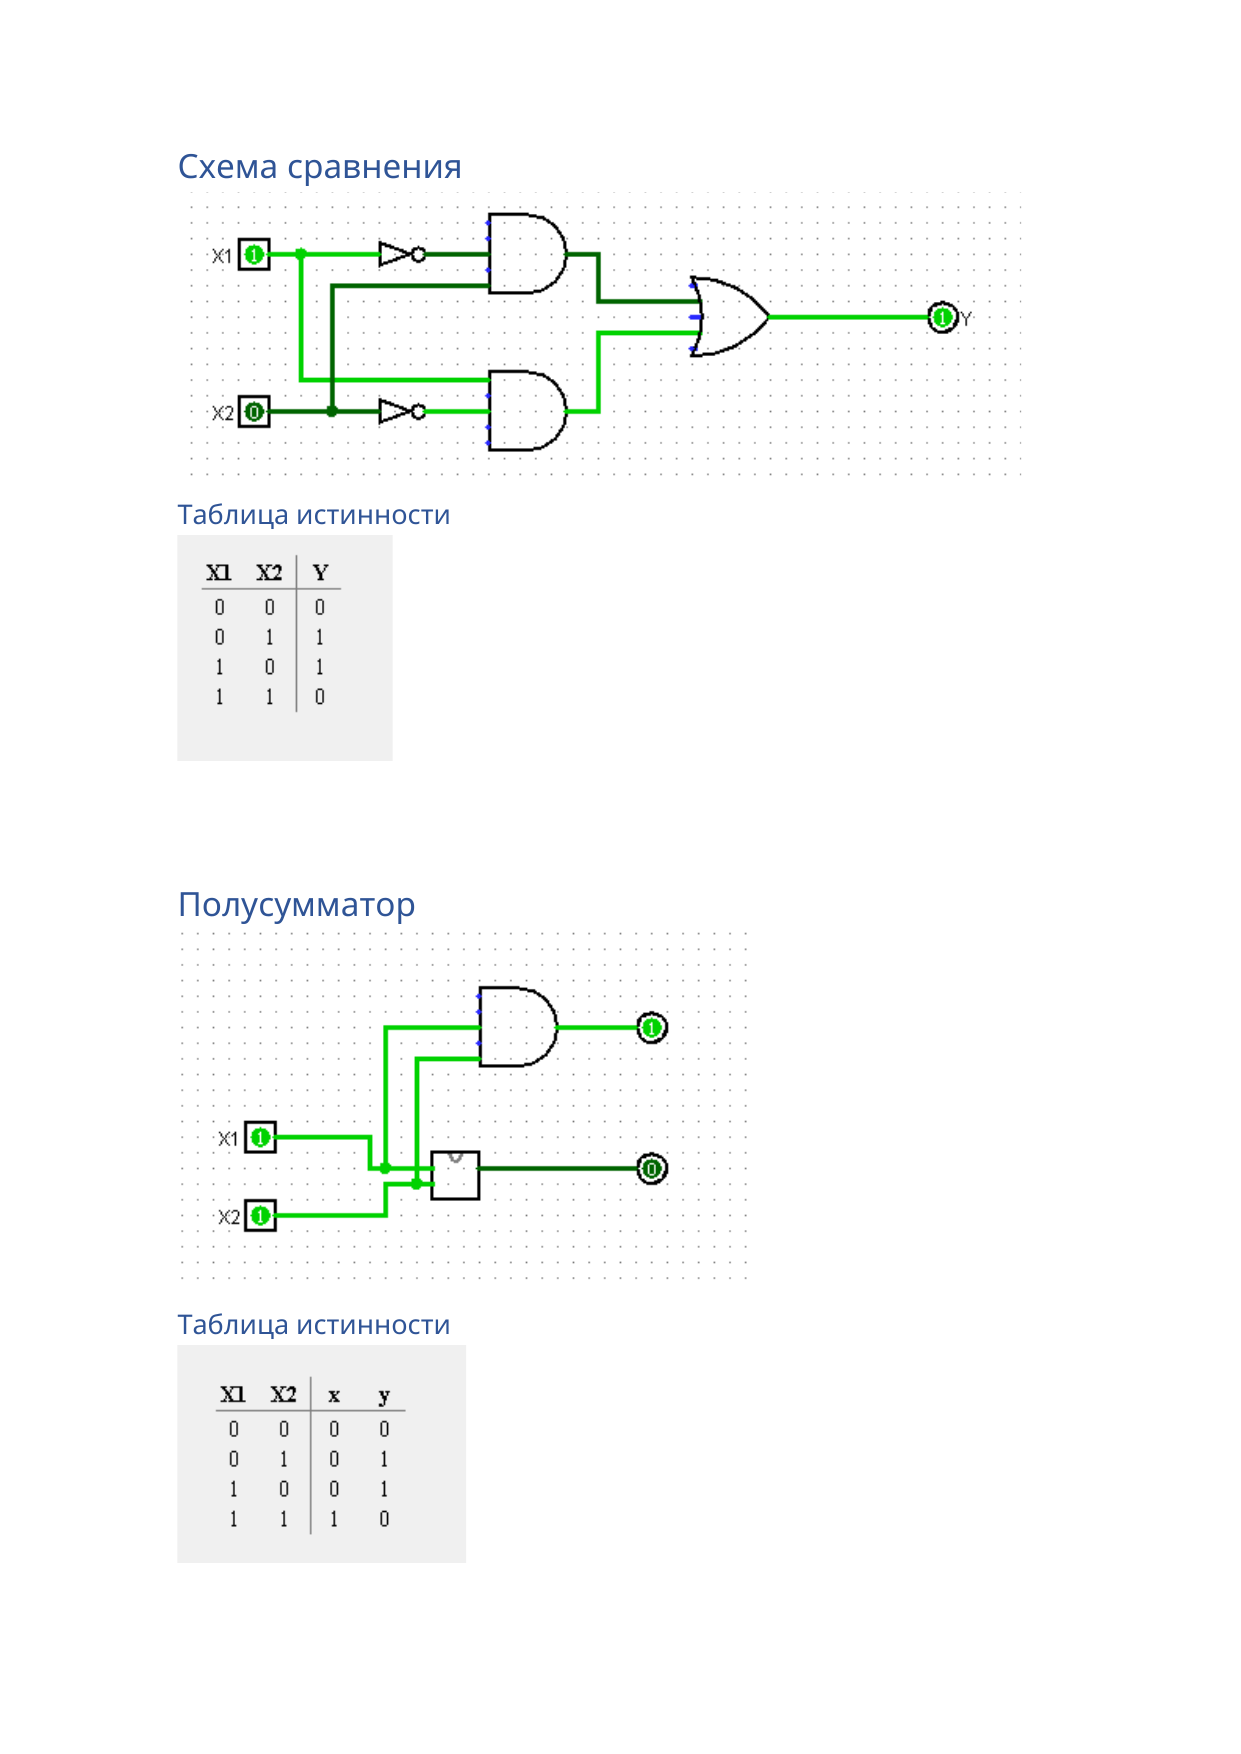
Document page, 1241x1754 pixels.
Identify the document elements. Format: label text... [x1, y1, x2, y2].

picture [177, 535, 393, 761]
subtitle Схема сравнения [177, 143, 1152, 188]
subtitle Полусумматор [177, 881, 1152, 927]
picture [177, 1345, 467, 1563]
subtitle Таблица истинности [177, 1305, 1152, 1342]
picture [177, 930, 753, 1287]
subtitle Таблица истинности [177, 495, 1152, 532]
picture [177, 192, 1022, 477]
